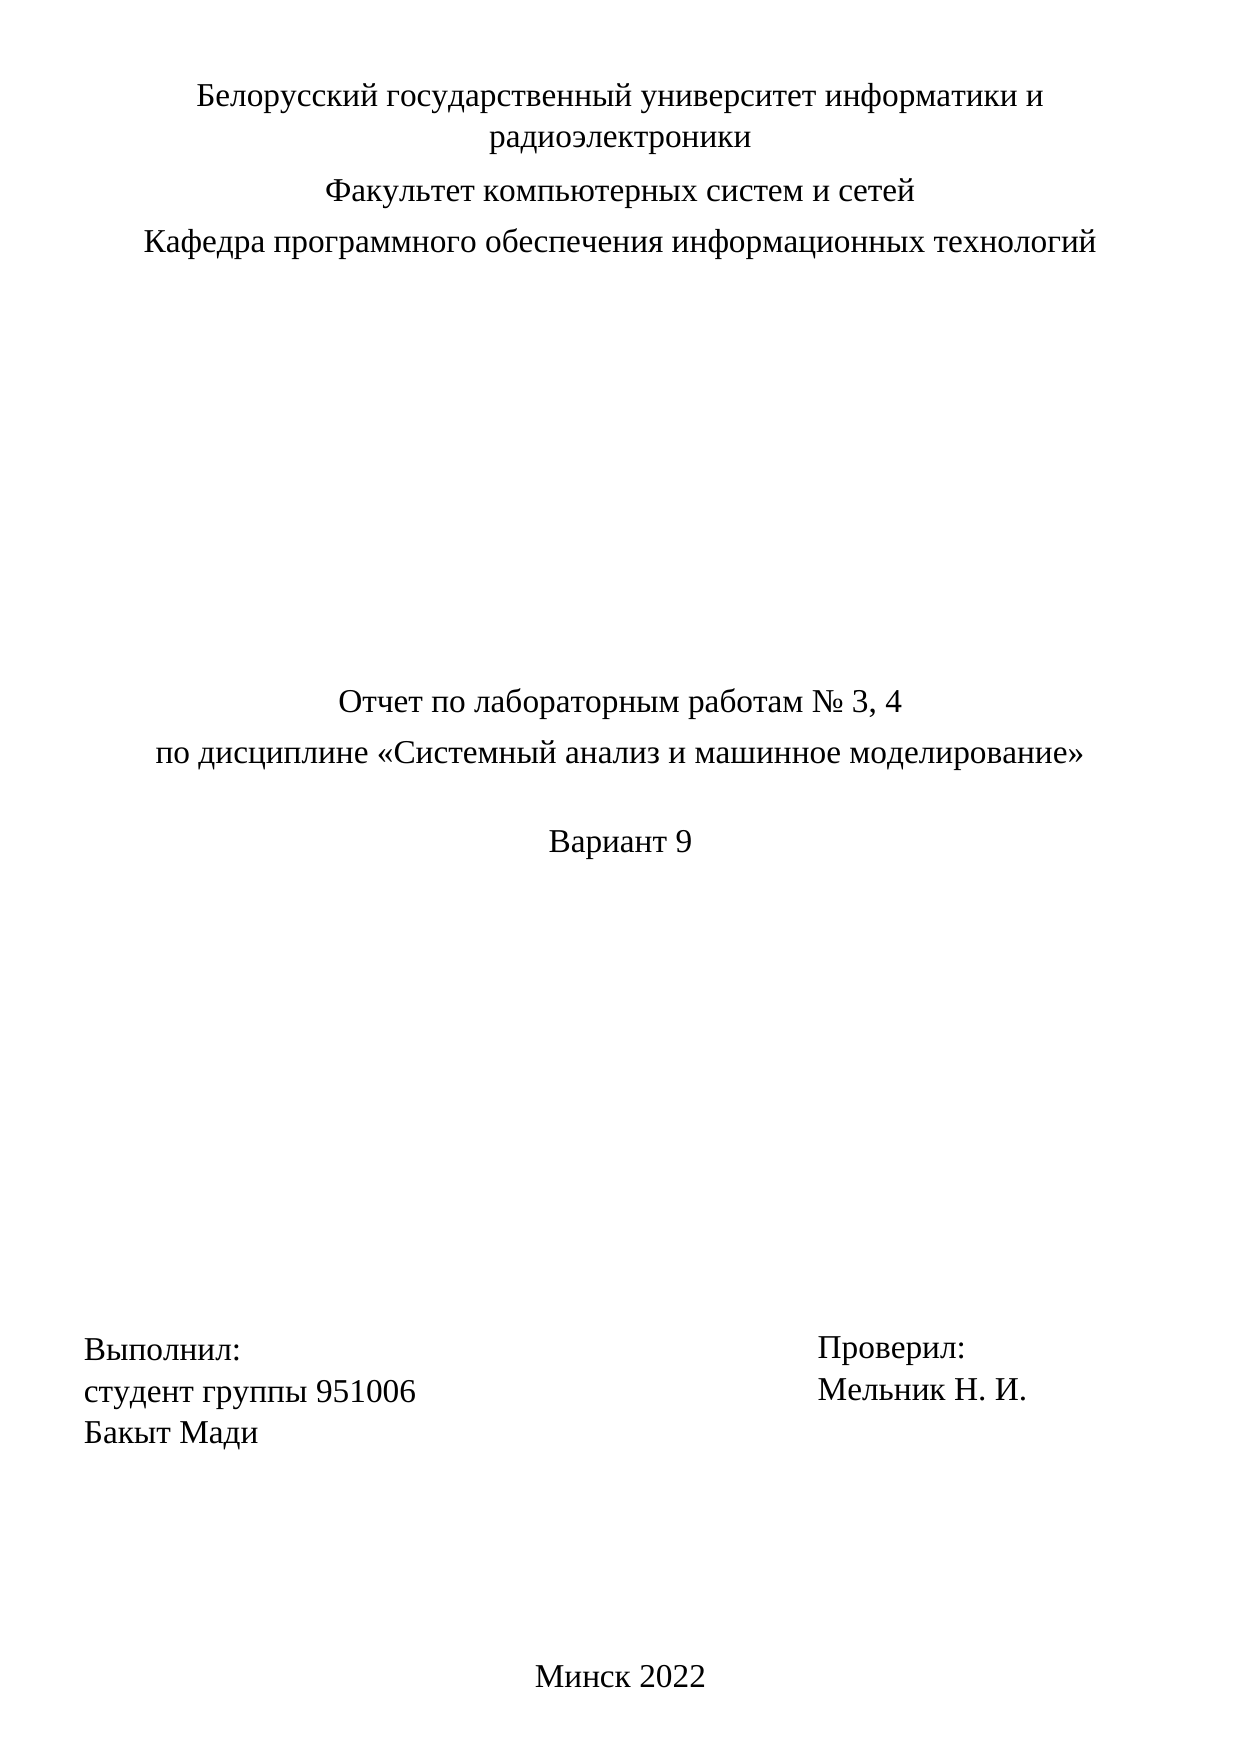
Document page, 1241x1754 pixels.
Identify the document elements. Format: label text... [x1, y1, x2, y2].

text Белорусский государственный университет информатики и радиоэлектроники [75, 75, 1165, 155]
text Отчет по лабораторным работам № 3, 4 [75, 681, 1165, 719]
text Факультет компьютерных систем и сетей [75, 170, 1165, 208]
text Вариант 9 [75, 821, 1165, 859]
text Кафедра программного обеспечения информационных технологий [75, 221, 1165, 259]
text по дисциплине «Системный анализ и машинное моделирование» [75, 732, 1165, 770]
